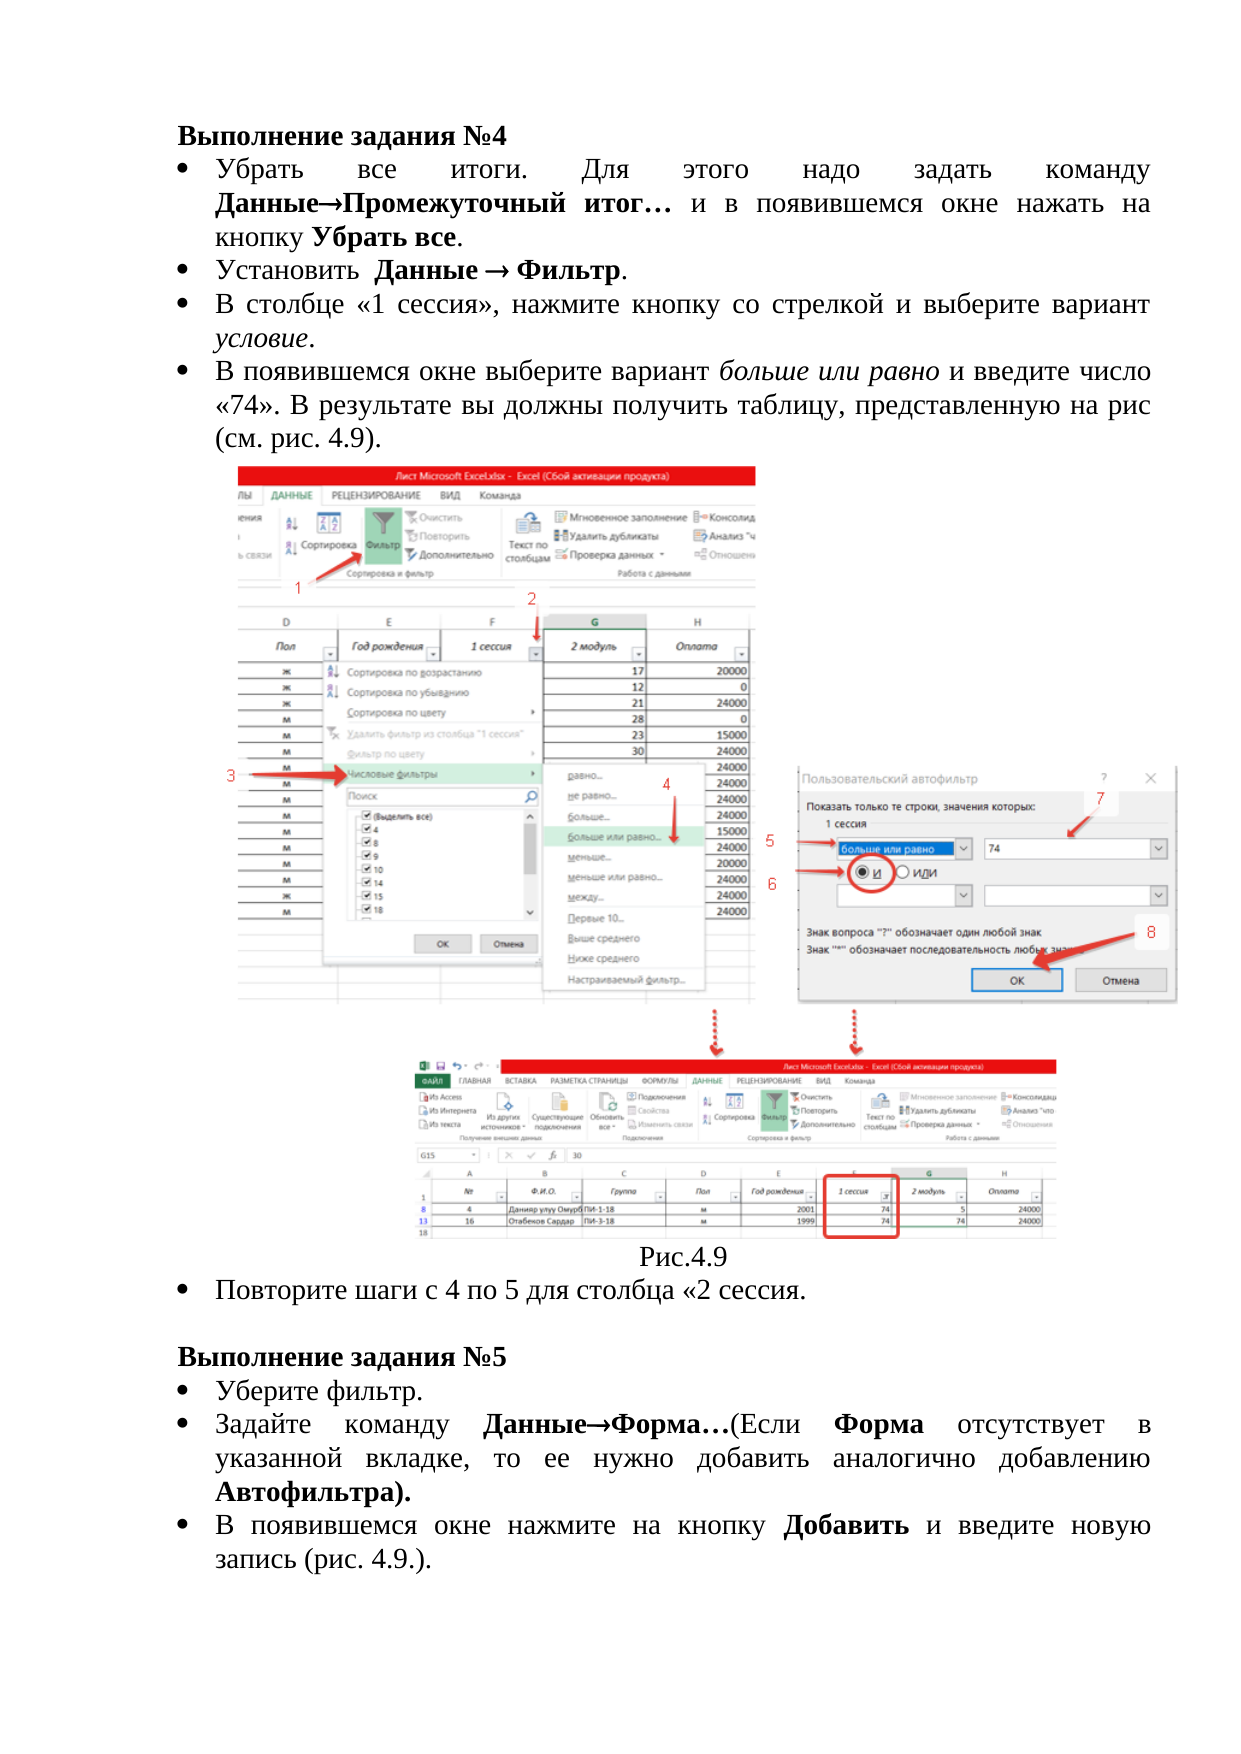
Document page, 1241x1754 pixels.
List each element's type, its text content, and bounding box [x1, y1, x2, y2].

list Задайте команду ДанныеФорма…(Если Форма отсутствует в указанной вкладке, то ее нужно добавить аналогично добавлению Автофильтра). [177, 1407, 1152, 1507]
picture [214, 454, 1189, 1239]
text Выполнение задания №4 [177, 118, 1152, 152]
list В появившемся окне нажмите на кнопку Добавить и введите новую запись (рис. 4.9.). [177, 1507, 1152, 1574]
list Установить Данные Фильтр. [177, 252, 1152, 286]
list Уберите фильтр. [177, 1373, 1152, 1407]
list Убрать все итоги. Для этого надо задать команду ДанныеПромежуточный итог… и в появившемся окне нажать на кнопку Убрать все. [177, 152, 1152, 252]
list В столбце «1 сессия», нажмите кнопку со стрелкой и выберите вариант условие. [177, 286, 1152, 353]
list Повторите шаги с 4 по 5 для столбца «2 сессия. [177, 1272, 1152, 1306]
text Выполнение задания №5 [177, 1339, 1152, 1373]
text Рис.4.9 [215, 1239, 1152, 1272]
list В появившемся окне выберите вариант больше или равно и введите число «74». В результате вы должны получить таблицу, представленную на рис (см. рис. 4.9). [177, 353, 1152, 454]
